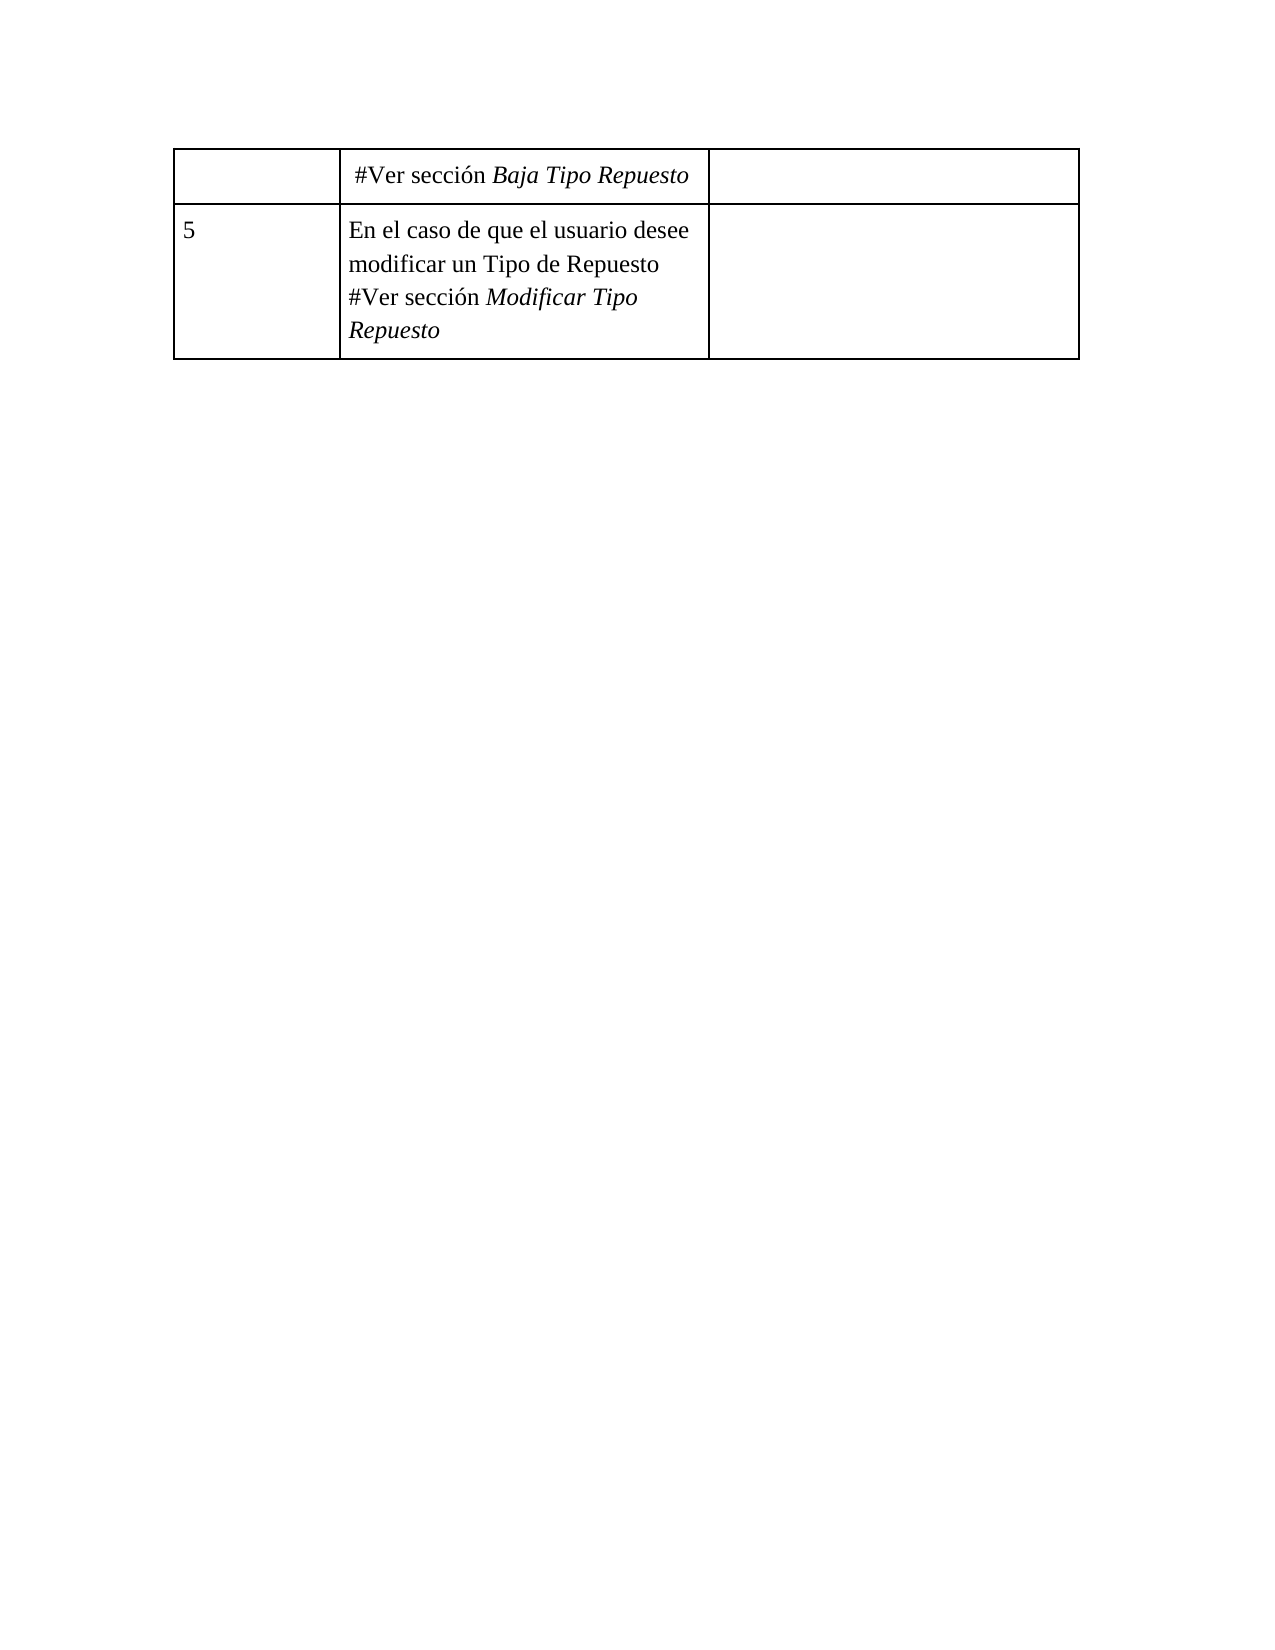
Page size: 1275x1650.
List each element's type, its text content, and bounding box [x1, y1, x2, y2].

table_cell En el caso de que el usuario desee modificar un Tipo de Repuesto #Ver sección Modificar Tipo Repuesto [341, 205, 708, 358]
table_cell 4 [175, 150, 339, 203]
table_cell 5 [175, 205, 339, 358]
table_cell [341, 150, 708, 203]
table_cell [710, 150, 1078, 203]
table_cell [710, 205, 1078, 358]
